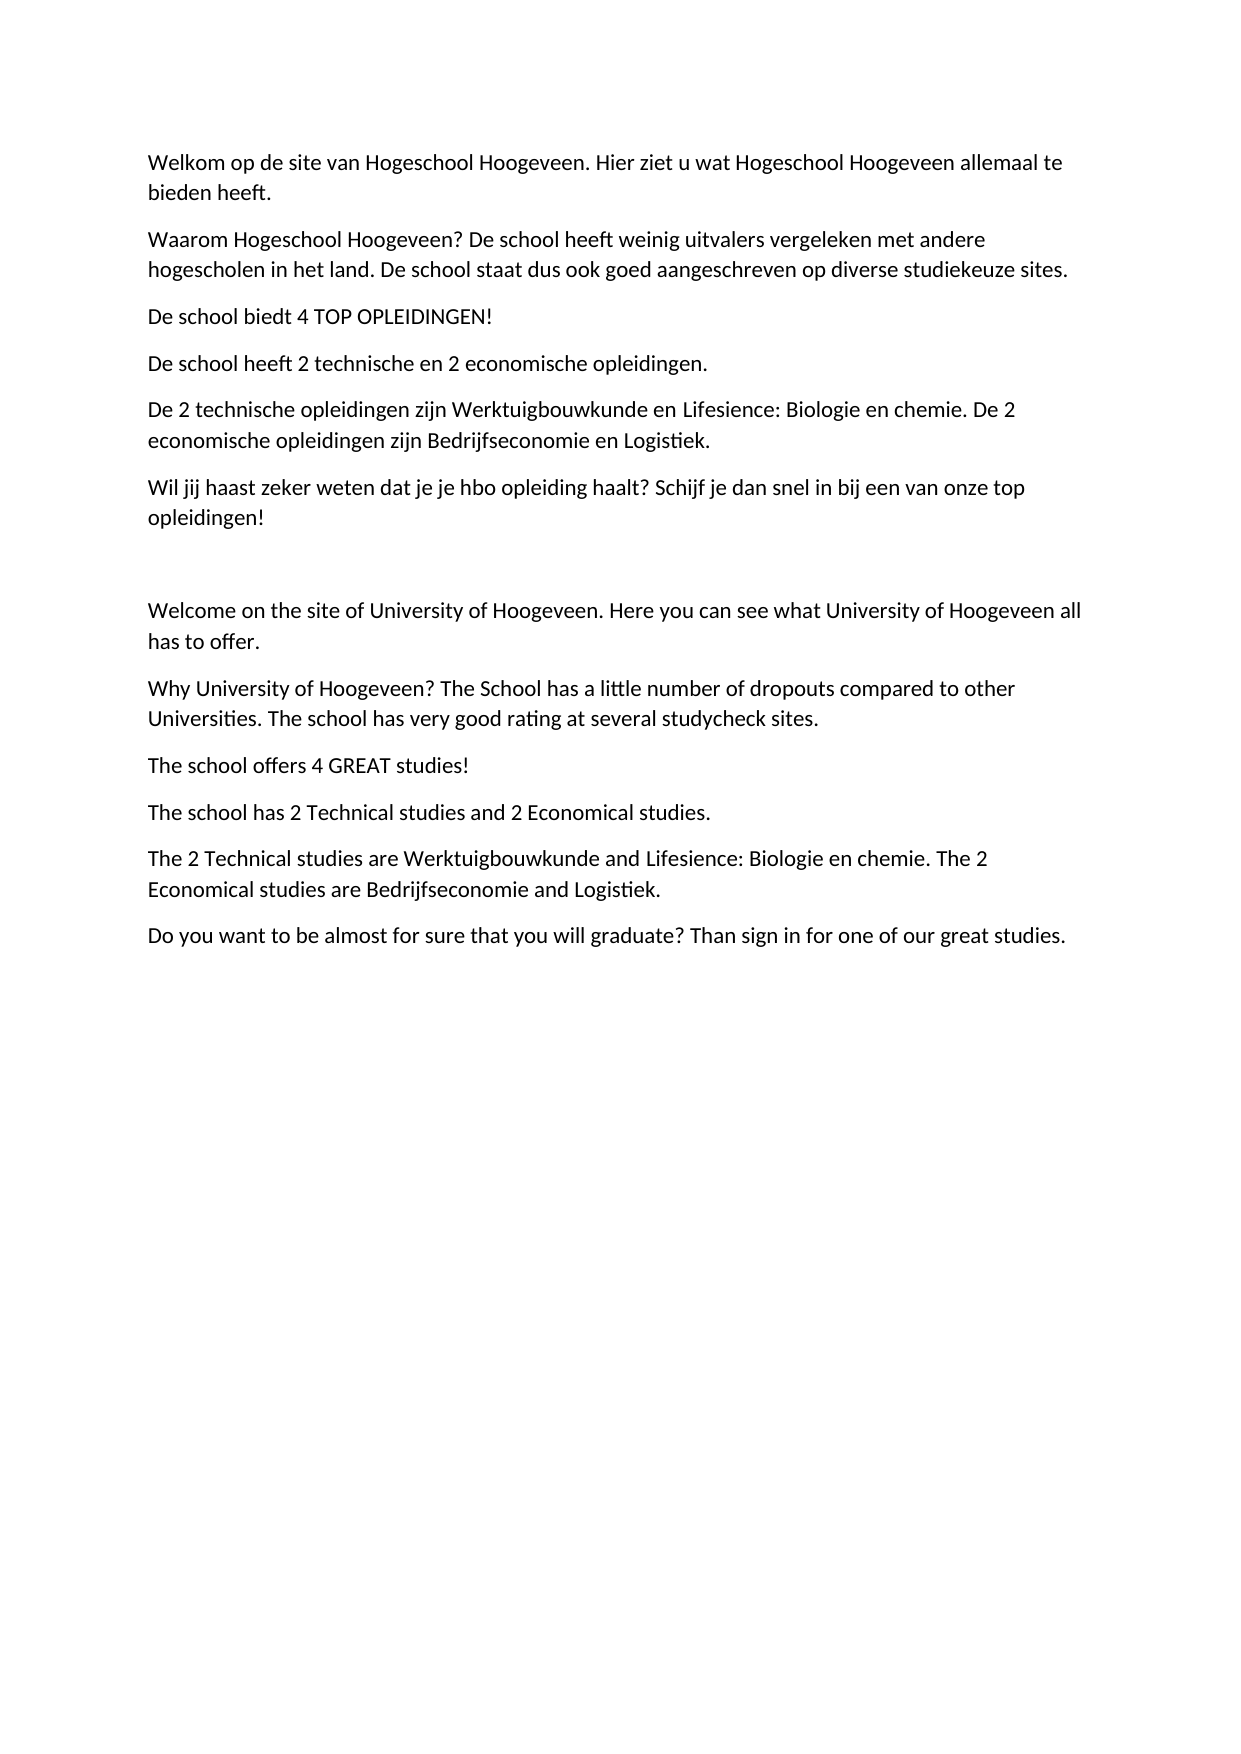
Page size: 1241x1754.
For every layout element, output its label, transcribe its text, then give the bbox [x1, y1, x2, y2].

text Welkom op de site van Hogeschool Hoogeveen. Hier ziet u wat Hogeschool Hoogeveen allemaal te bieden heeft. [148, 148, 1093, 206]
text Welcome on the site of University of Hoogeveen. Here you can see what University of Hoogeveen all has to offer. [148, 597, 1093, 655]
text The 2 Technical studies are Werktuigbouwkunde and Lifesience: Biologie en chemie. The 2 Economical studies are Bedrijfseconomie and Logistiek. [148, 844, 1093, 903]
text De school biedt 4 TOP OPLEIDINGEN! [148, 302, 1093, 330]
text Wil jij haast zeker weten dat je je hbo opleiding haalt? Schijf je dan snel in bij een van onze top opleidingen! [148, 473, 1093, 531]
text Waarom Hogeschool Hoogeveen? De school heeft weinig uitvalers vergeleken met andere hogescholen in het land. De school staat dus ook goed aangeschreven op diverse studiekeuze sites. [148, 225, 1093, 283]
text De 2 technische opleidingen zijn Werktuigbouwkunde en Lifesience: Biologie en chemie. De 2 economische opleidingen zijn Bedrijfseconomie en Logistiek. [148, 396, 1093, 454]
text Do you want to be almost for sure that you will graduate? Than sign in for one of our great studies. [148, 922, 1093, 949]
text Why University of Hoogeveen? The School has a little number of dropouts compared to other Universities. The school has very good rating at several studycheck sites. [148, 674, 1093, 732]
text The school has 2 Technical studies and 2 Economical studies. [148, 798, 1093, 826]
text De school heeft 2 technische en 2 economische opleidingen. [148, 349, 1093, 377]
text The school offers 4 GREAT studies! [148, 751, 1093, 779]
